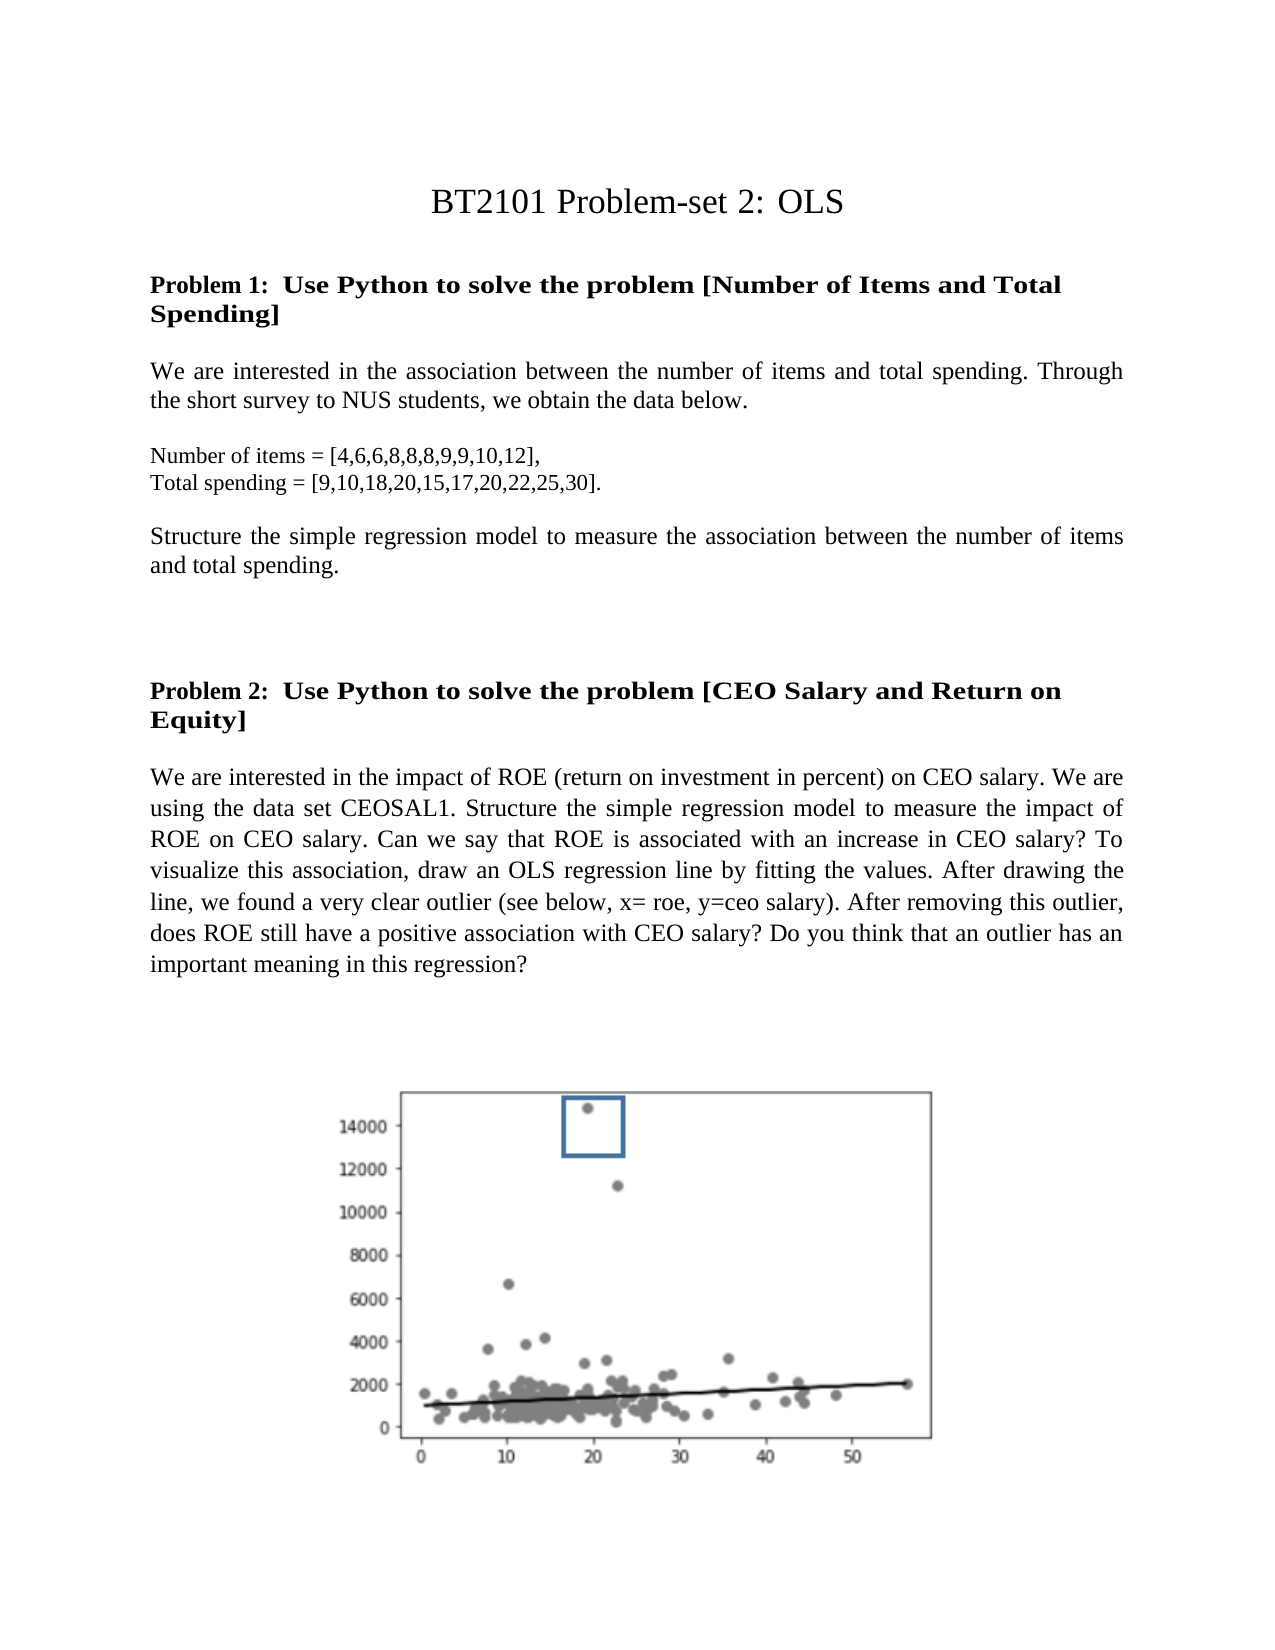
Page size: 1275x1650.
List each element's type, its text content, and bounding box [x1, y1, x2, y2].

subtitle Problem 1: Use Python to solve the problem [Number of Items and Total Spending] [150, 270, 1125, 327]
subtitle Structure the simple regression model to measure the association between the number of items and total spending. [150, 521, 1125, 579]
subtitle Number of items = [4,6,6,8,8,8,9,9,10,12], [150, 440, 1125, 469]
subtitle Problem 2: Use Python to solve the problem [CEO Salary and Return on Equity] [150, 676, 1125, 734]
title BT2101 Problem-set 2: OLS [314, 181, 960, 222]
text We are interested in the impact of ROE (return on investment in percent) on CEO salary. We are using the data set CEOSAL1. Structure the simple regression model to measure the impact of ROE on CEO salary. Can we say that ROE is associated with an increase in CEO salary? To visualize this association, draw an OLS regression line by fitting the values. After drawing the line, we found a very clear outlier (see below, x= roe, y=ceo salary). After removing this outlier, does ROE still have a positive association with CEO salary? Do you think that an outlier has an important meaning in this regression? [150, 762, 1125, 977]
subtitle Total spending = [9,10,18,20,15,17,20,22,25,30]. [150, 469, 1125, 495]
picture [330, 1091, 945, 1475]
subtitle We are interested in the association between the number of items and total spending. Through the short survey to NUS students, we obtain the data below. [150, 356, 1125, 414]
